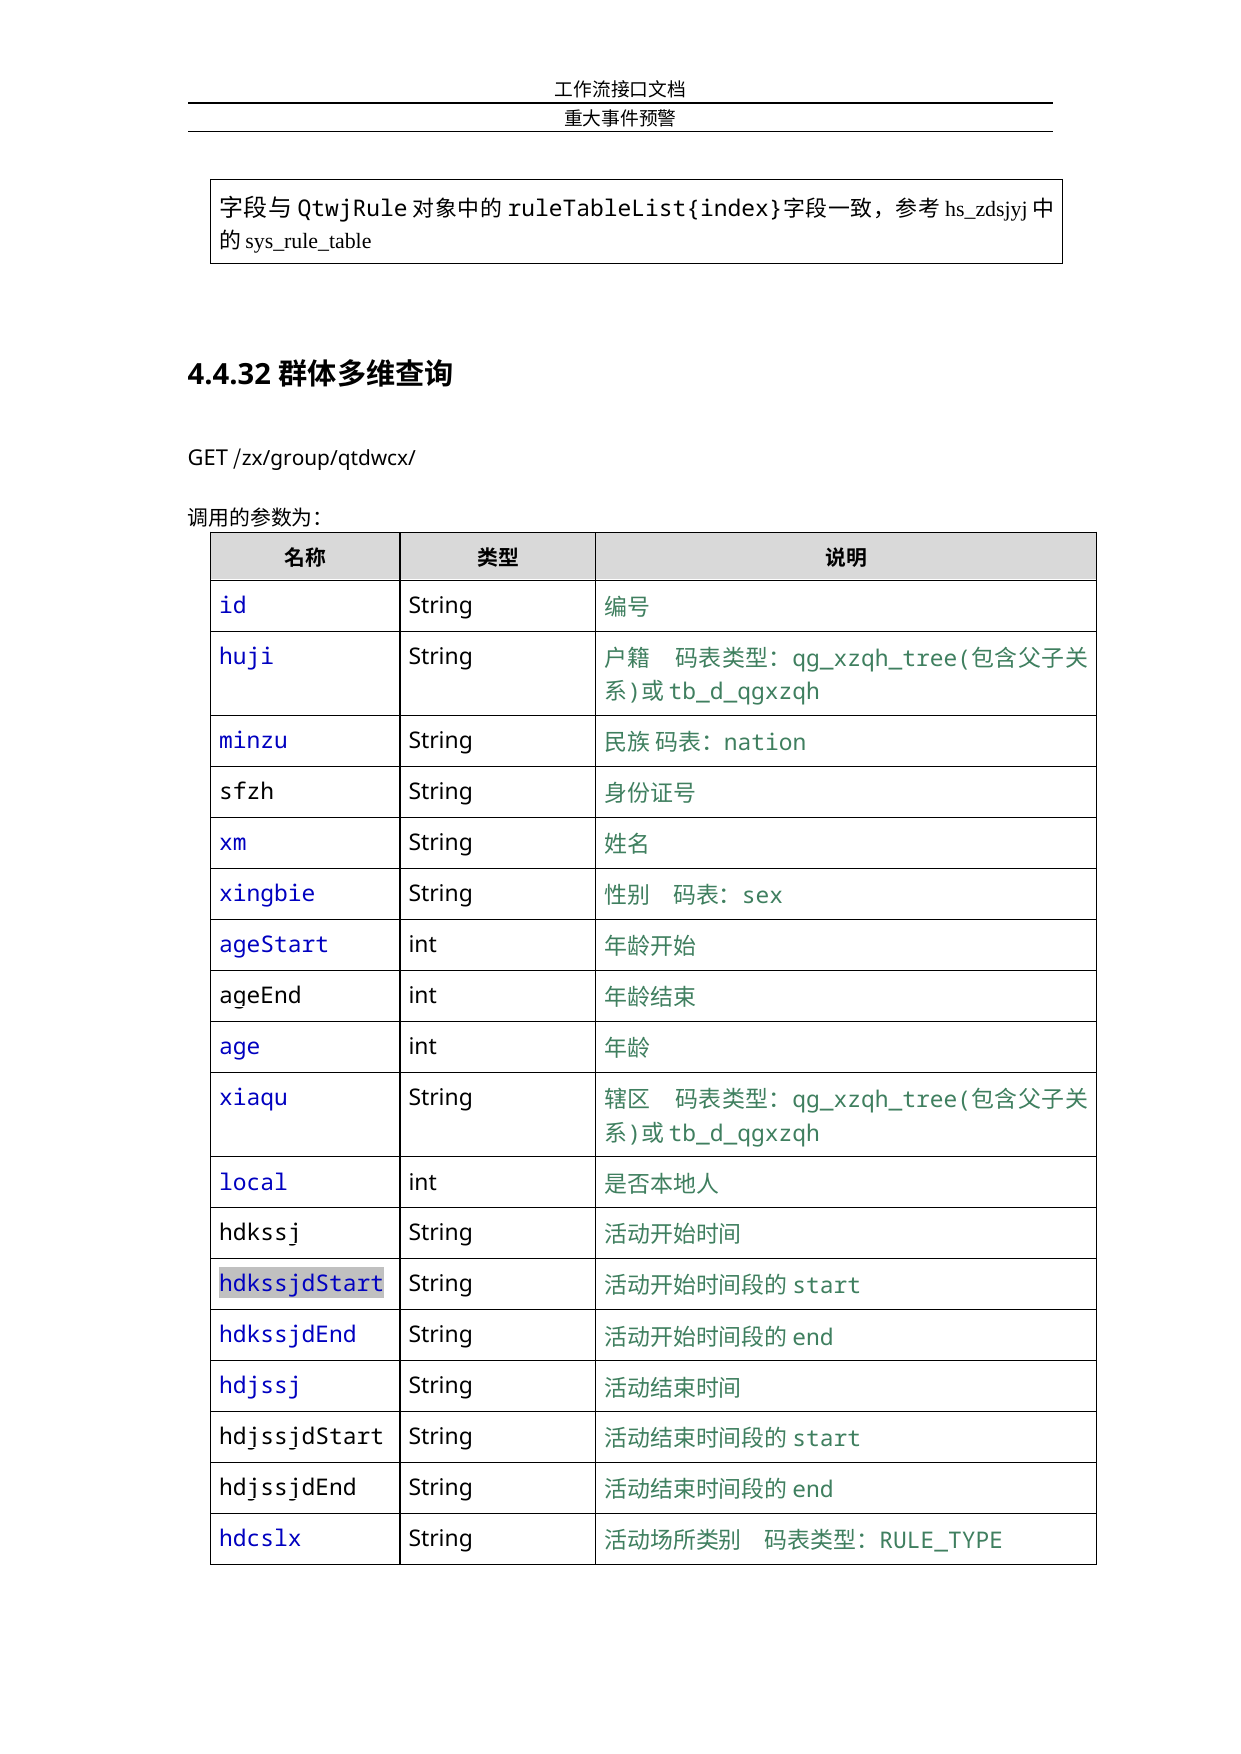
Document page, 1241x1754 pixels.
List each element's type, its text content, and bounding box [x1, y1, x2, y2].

list GET /zx/group/qtdwcx/ [187, 441, 1053, 472]
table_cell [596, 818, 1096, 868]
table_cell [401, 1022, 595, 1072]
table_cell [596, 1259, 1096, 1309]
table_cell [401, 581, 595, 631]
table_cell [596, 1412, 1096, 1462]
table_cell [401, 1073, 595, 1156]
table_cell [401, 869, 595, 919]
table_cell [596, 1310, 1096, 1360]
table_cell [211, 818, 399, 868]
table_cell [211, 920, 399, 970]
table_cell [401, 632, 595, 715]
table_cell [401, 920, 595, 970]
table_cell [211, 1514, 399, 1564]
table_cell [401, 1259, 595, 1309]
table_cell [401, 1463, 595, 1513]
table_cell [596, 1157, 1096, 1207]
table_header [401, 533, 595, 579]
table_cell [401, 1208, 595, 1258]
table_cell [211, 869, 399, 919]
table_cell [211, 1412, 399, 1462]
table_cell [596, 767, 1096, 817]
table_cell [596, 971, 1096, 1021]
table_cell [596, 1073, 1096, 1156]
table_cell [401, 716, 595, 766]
list 4.4.32 群体多维查询 [187, 351, 1053, 393]
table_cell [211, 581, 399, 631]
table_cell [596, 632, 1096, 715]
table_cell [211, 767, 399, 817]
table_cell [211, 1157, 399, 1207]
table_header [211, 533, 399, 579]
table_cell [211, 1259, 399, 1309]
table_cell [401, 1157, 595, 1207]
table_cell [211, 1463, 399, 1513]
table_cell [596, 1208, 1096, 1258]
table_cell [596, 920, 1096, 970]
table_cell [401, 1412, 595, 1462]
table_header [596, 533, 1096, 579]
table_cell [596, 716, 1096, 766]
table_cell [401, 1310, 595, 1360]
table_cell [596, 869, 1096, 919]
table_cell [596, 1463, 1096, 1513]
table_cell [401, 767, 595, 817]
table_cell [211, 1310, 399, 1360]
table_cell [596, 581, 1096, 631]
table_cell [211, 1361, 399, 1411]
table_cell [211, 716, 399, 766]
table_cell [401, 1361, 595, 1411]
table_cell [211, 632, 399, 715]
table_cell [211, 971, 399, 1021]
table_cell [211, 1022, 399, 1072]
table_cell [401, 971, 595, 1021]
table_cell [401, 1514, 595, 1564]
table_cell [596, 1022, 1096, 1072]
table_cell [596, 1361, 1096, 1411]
text 调用的参数为： [187, 501, 1053, 532]
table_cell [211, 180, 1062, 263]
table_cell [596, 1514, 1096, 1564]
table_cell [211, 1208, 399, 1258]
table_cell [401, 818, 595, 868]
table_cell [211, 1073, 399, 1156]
